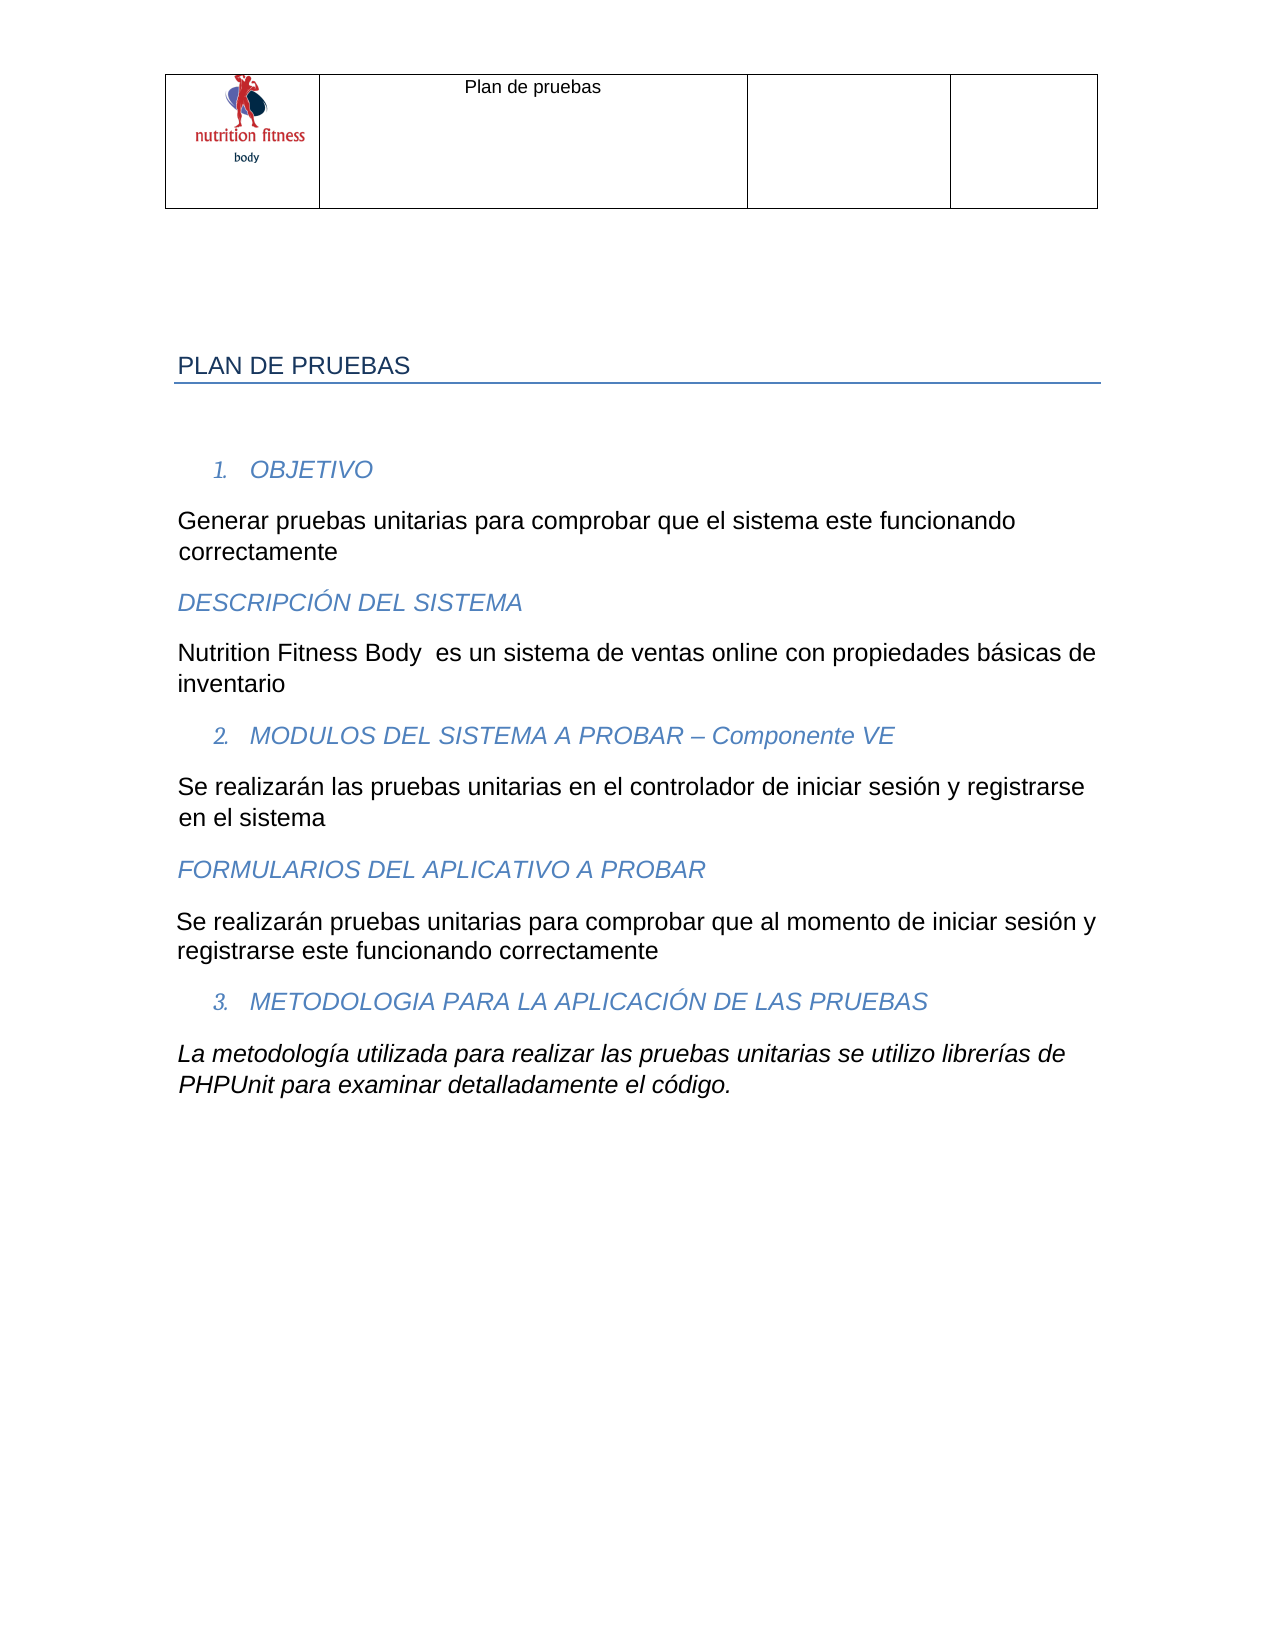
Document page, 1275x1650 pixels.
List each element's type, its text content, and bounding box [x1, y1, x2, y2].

text FORMULARIOS DEL APLICATIVO A PROBAR [177, 854, 1098, 883]
list METODOLOGIA PARA LA APLICACIÓN DE LAS PRUEBAS [213, 987, 1098, 1017]
text Se realizarán pruebas unitarias para comprobar que al momento de iniciar sesión y registrarse este funcionando correctamente [176, 907, 1098, 965]
list MODULOS DEL SISTEMA A PROBAR – Componente VE [213, 721, 1098, 750]
subtitle PLAN DE PRUEBAS [177, 351, 1098, 380]
text Nutrition Fitness Body es un sistema de ventas online con propiedades básicas de inventario [177, 638, 1098, 697]
text Se realizarán las pruebas unitarias en el controlador de iniciar sesión y registrarse en el sistema [177, 772, 1098, 831]
picture [177, 75, 319, 163]
text DESCRIPCIÓN DEL SISTEMA [177, 588, 1098, 616]
list OBJETIVO [213, 454, 1098, 484]
text La metodología utilizada para realizar las pruebas unitarias se utilizo librerías de PHPUnit para examinar detalladamente el código. [177, 1039, 1098, 1098]
text Generar pruebas unitarias para comprobar que el sistema este funcionando correctamente [177, 506, 1098, 566]
